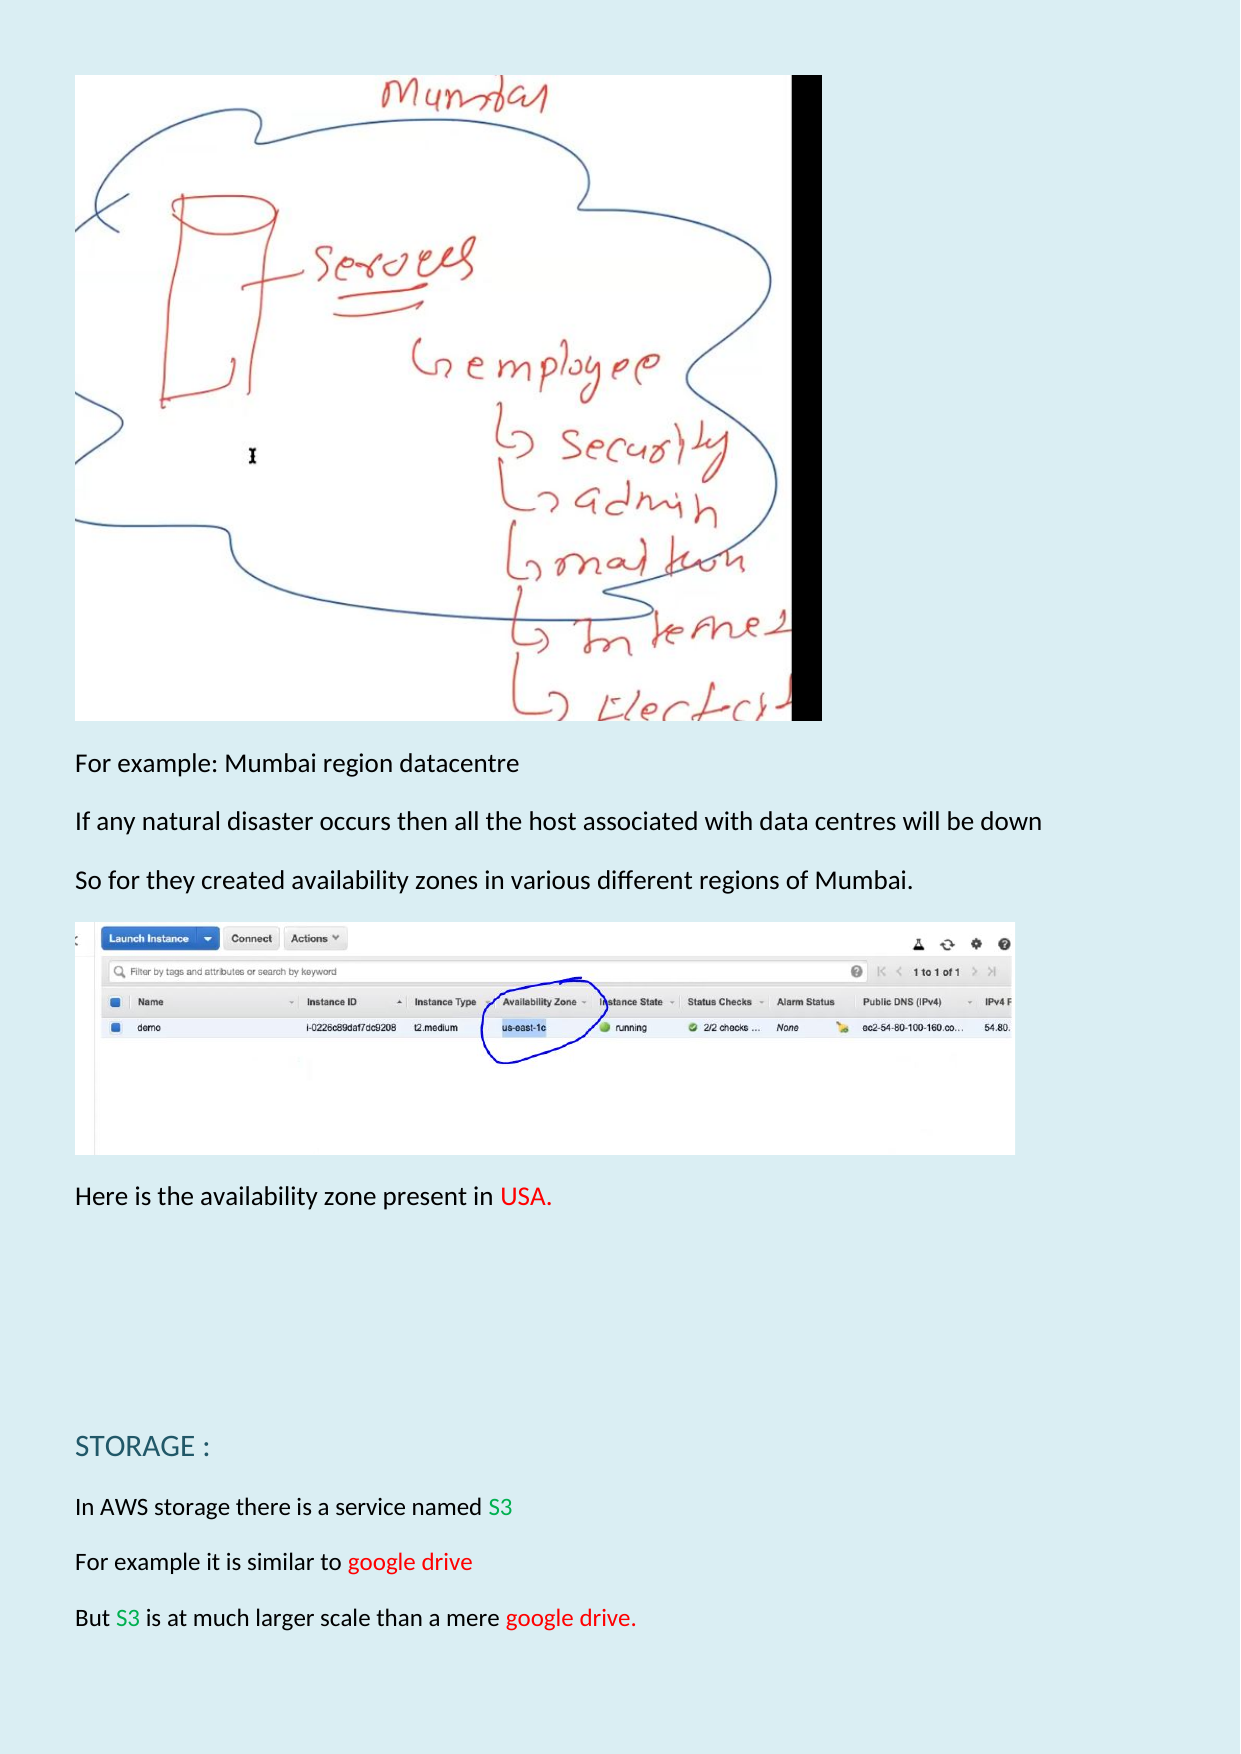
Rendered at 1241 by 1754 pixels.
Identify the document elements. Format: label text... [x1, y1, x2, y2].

picture [75, 922, 1016, 1155]
text In AWS storage there is a service named S3 [75, 1491, 1165, 1521]
text For example: Mumbai region datacentre [75, 746, 1165, 779]
text If any natural disaster occurs then all the host associated with data centres will be down [75, 804, 1165, 838]
text Here is the availability zone present in USA. [75, 1179, 1165, 1212]
text So for they created availability zones in various different regions of Mumbai. [75, 863, 1165, 896]
text For example it is similar to google drive [75, 1547, 1165, 1577]
text STORAGE : [75, 1426, 1165, 1464]
text But S3 is at much larger scale than a mere google drive. [75, 1602, 1165, 1633]
picture [75, 75, 822, 721]
